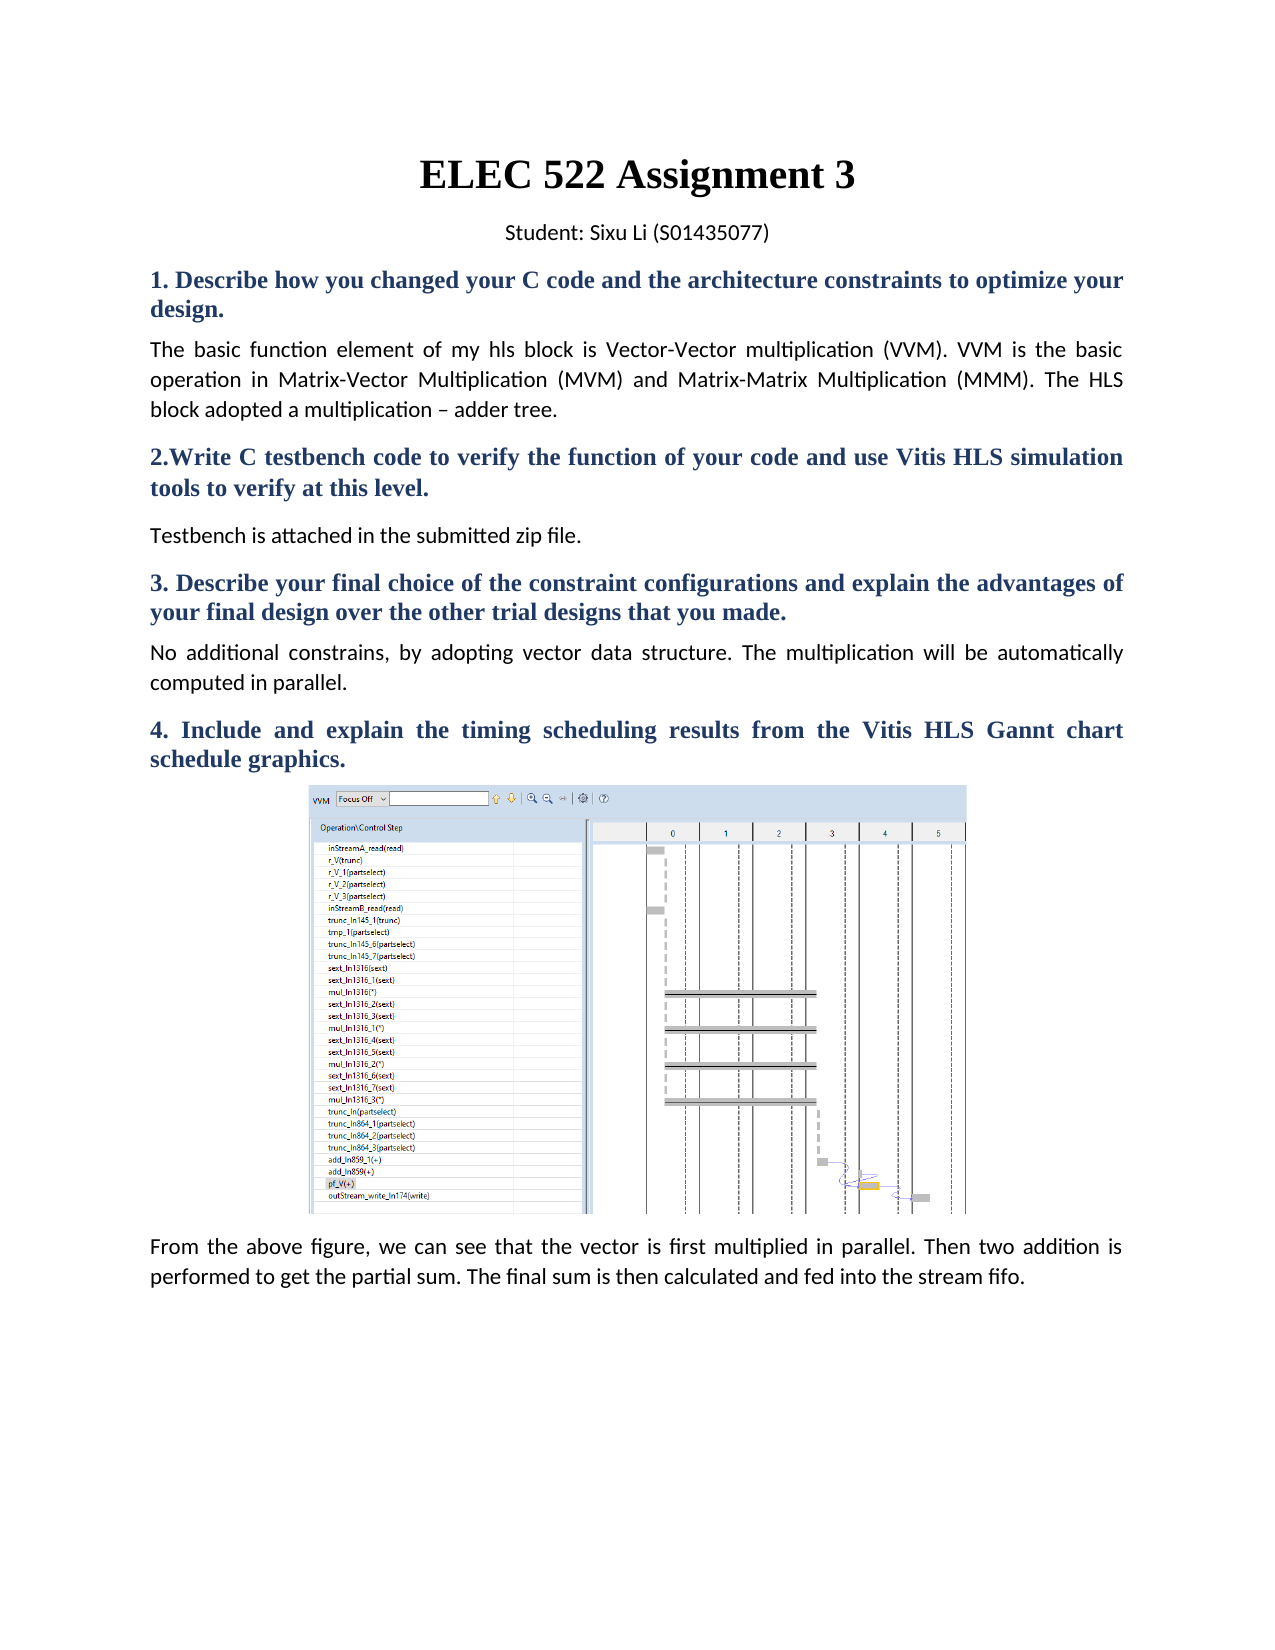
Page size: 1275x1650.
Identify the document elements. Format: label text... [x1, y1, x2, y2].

text From the above figure, we can see that the vector is first multiplied in parallel. Then two addition is performed to get the partial sum. The final sum is then calculated and fed into the stream fifo. [150, 1232, 1125, 1290]
text ELEC 522 Assignment 3 [150, 150, 1125, 198]
text Testbench is attached in the submitted zip file. [150, 521, 1125, 549]
text No additional constrains, by adopting vector data structure. The multiplication will be automatically computed in parallel. [150, 638, 1125, 696]
text Student: Sixu Li (S01435077) [150, 218, 1125, 246]
subtitle 3. Describe your final choice of the constraint configurations and explain the advantages of your final design over the other trial designs that you made. [150, 568, 1125, 626]
subtitle 4. Include and explain the timing scheduling results from the Vitis HLS Gannt chart schedule graphics. [150, 715, 1125, 773]
picture [308, 785, 967, 1214]
text The basic function element of my hls block is Vector-Vector multiplication (VVM). VVM is the basic operation in Matrix-Vector Multiplication (MVM) and Matrix-Matrix Multiplication (MMM). The HLS block adopted a multiplication – adder tree. [150, 335, 1125, 424]
text 2.Write C testbench code to verify the function of your code and use Vitis HLS simulation tools to verify at this level. [150, 442, 1125, 502]
subtitle 1. Describe how you changed your C code and the architecture constraints to optimize your design. [150, 265, 1125, 323]
